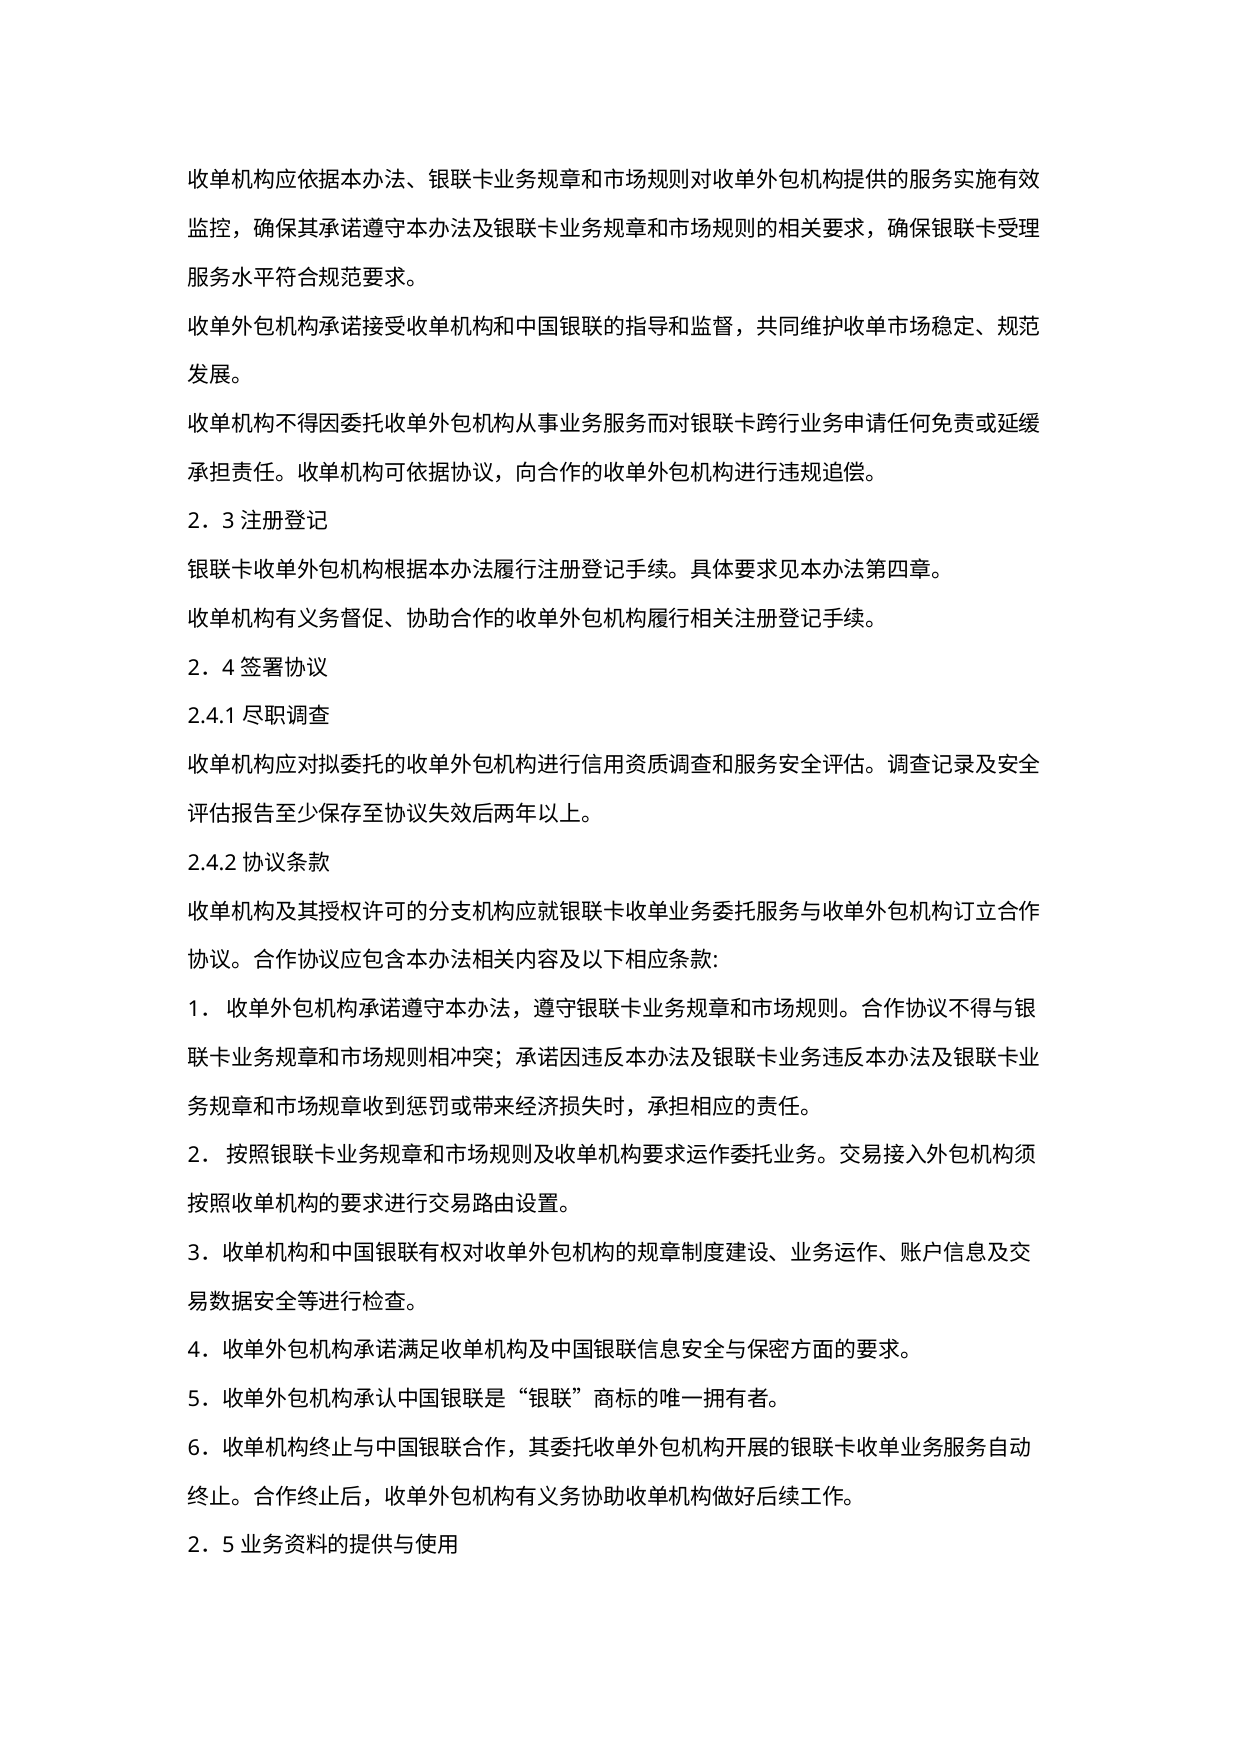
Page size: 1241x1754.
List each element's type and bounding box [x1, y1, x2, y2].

text [187, 162, 1053, 1559]
